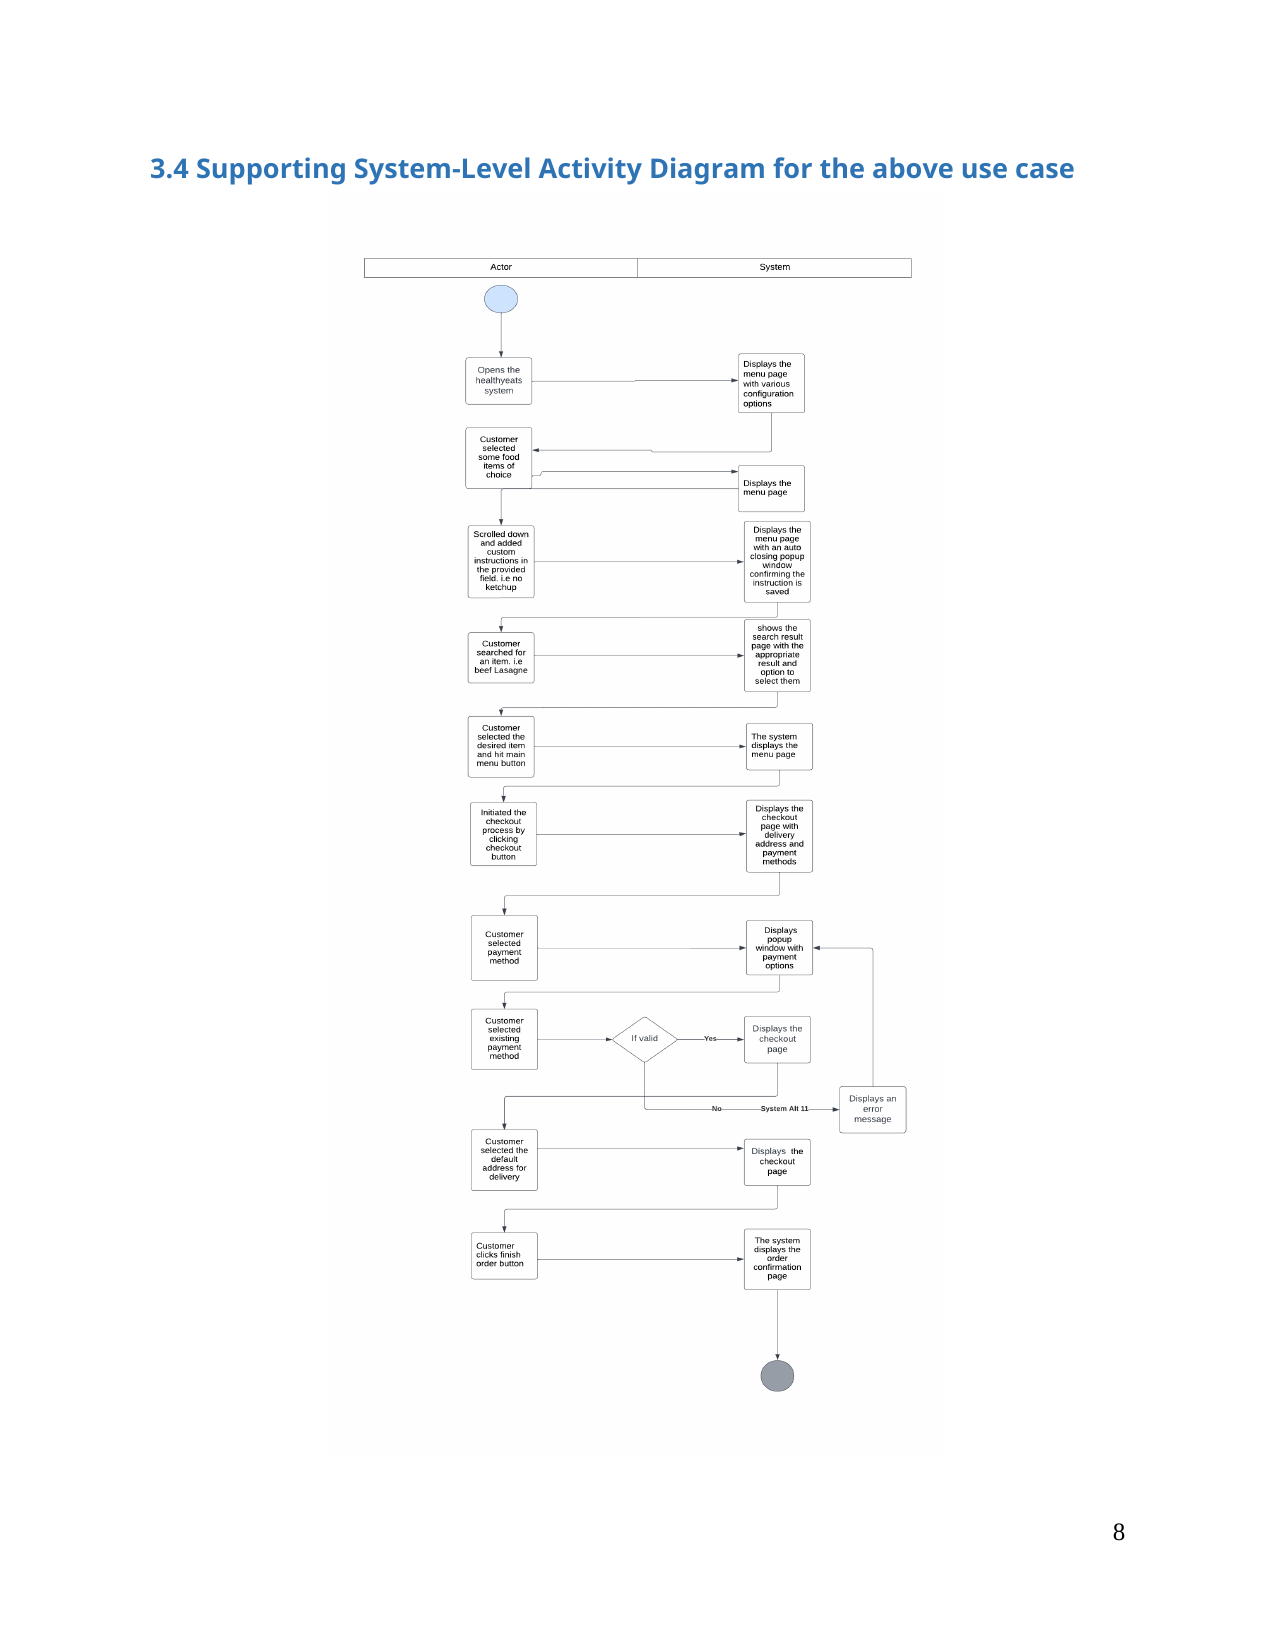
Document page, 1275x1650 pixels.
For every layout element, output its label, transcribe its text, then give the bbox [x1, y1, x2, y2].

subtitle 3.4 Supporting System-Level Activity Diagram for the above use case [150, 150, 1125, 187]
picture [327, 193, 948, 1457]
